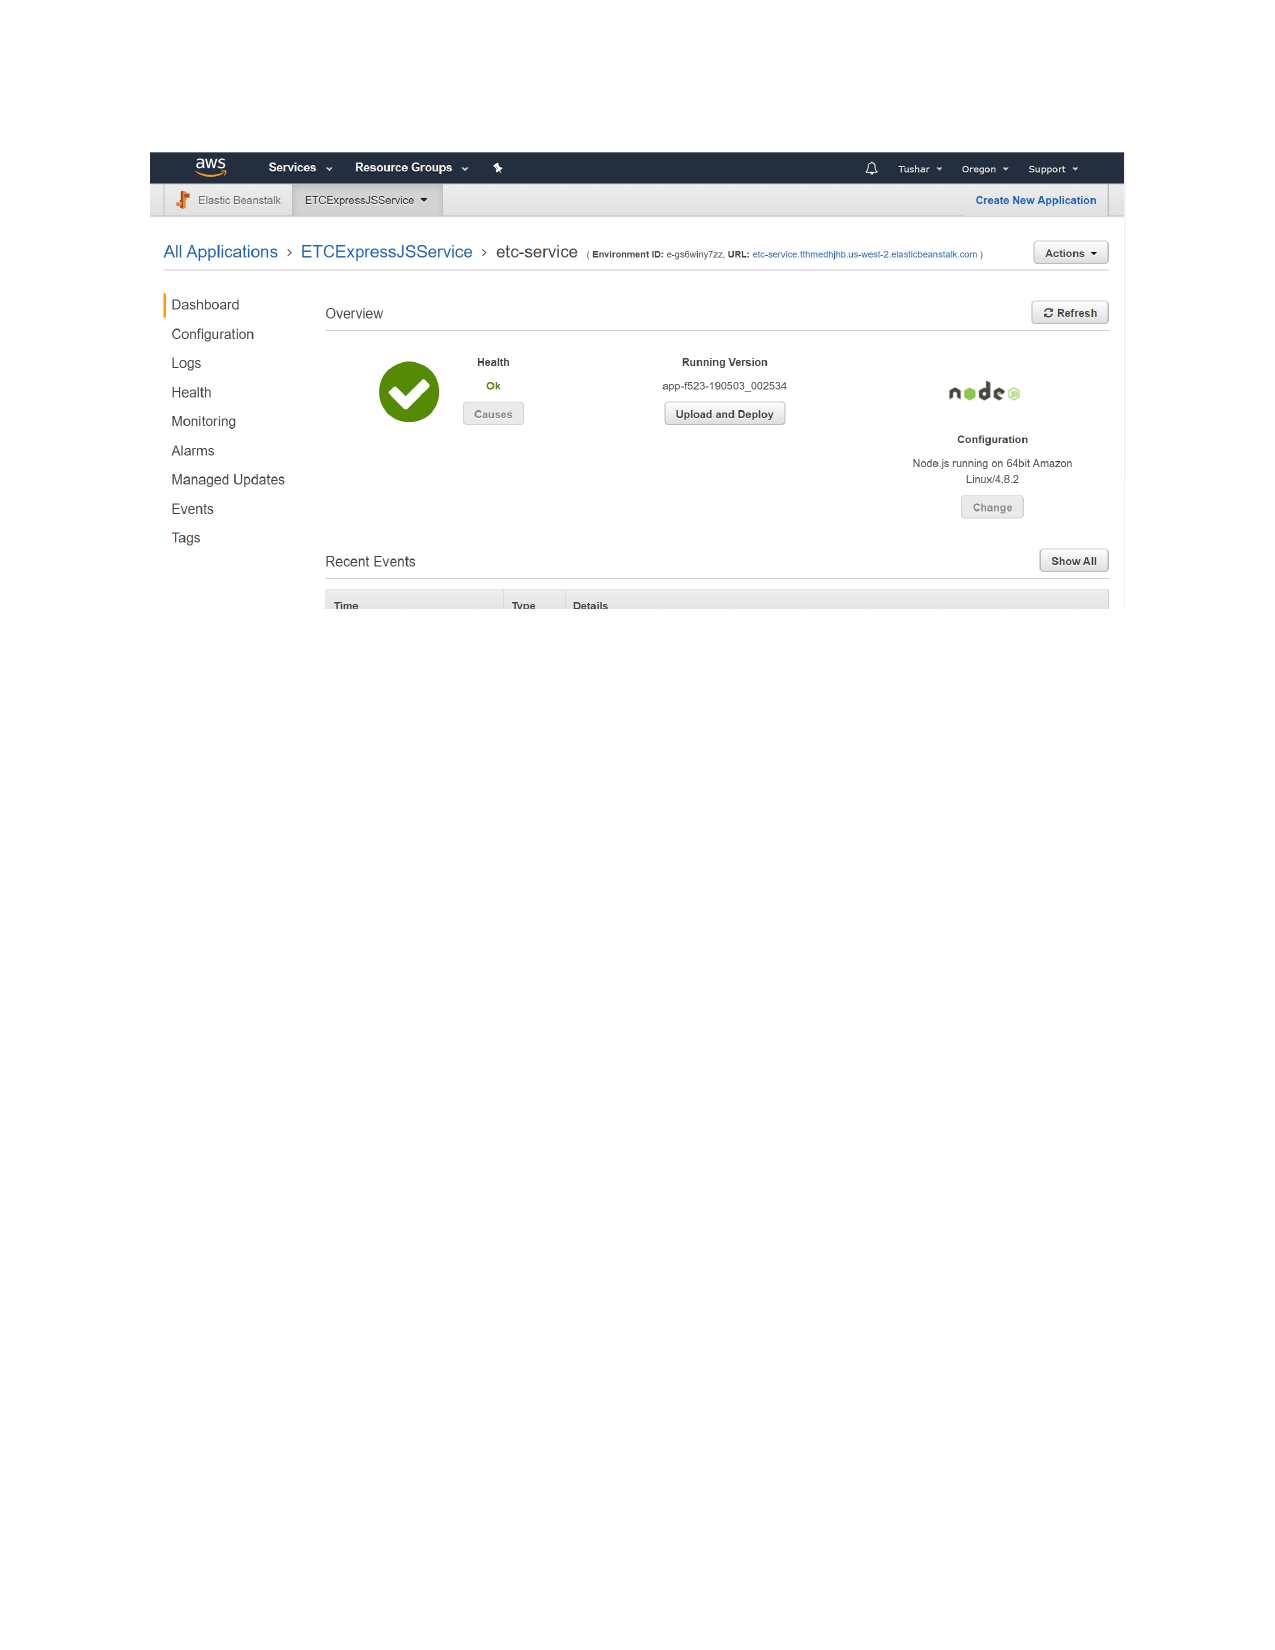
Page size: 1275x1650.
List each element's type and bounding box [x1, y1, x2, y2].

picture [150, 150, 1125, 609]
